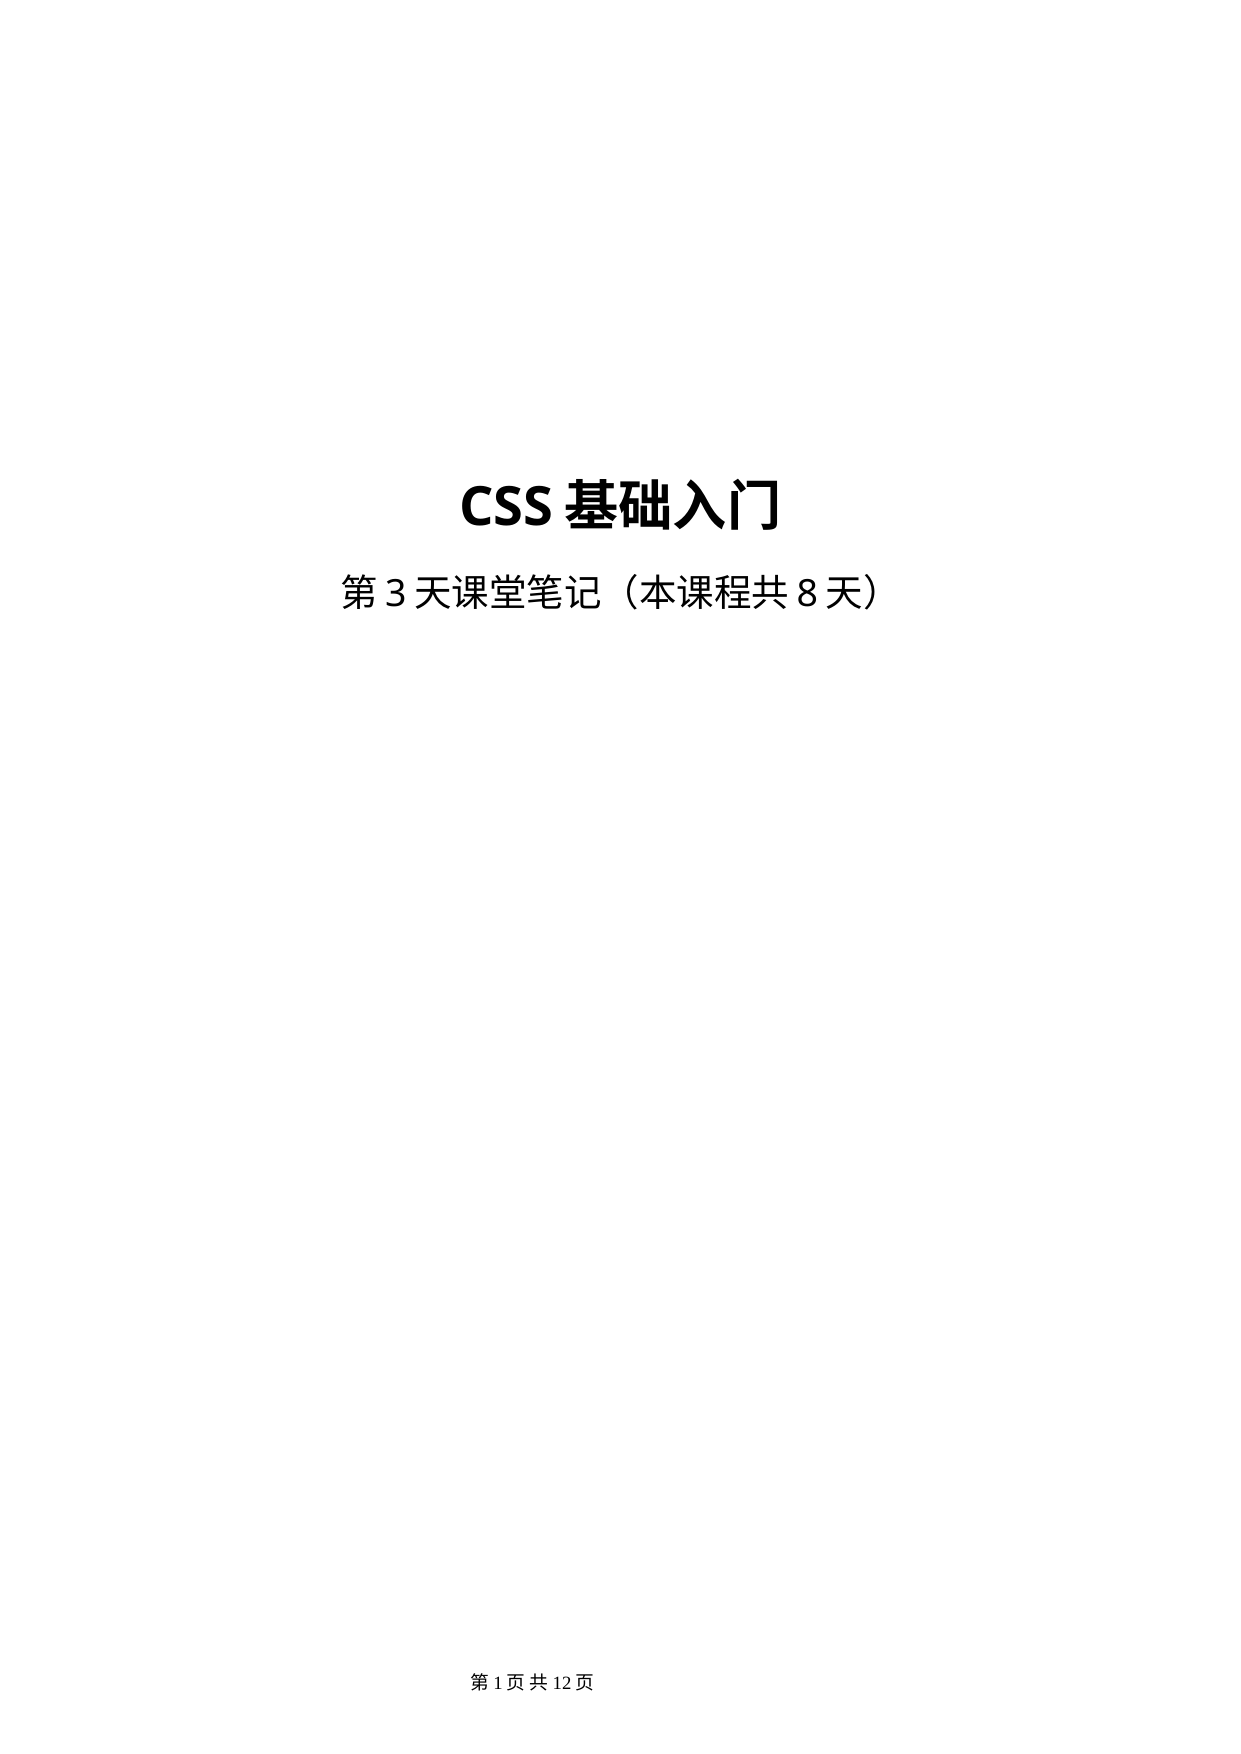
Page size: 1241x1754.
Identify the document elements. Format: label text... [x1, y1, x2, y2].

text 第3天课堂笔记（本课程共8天） [88, 558, 1152, 623]
subtitle CSS基础入门 [88, 454, 1152, 551]
